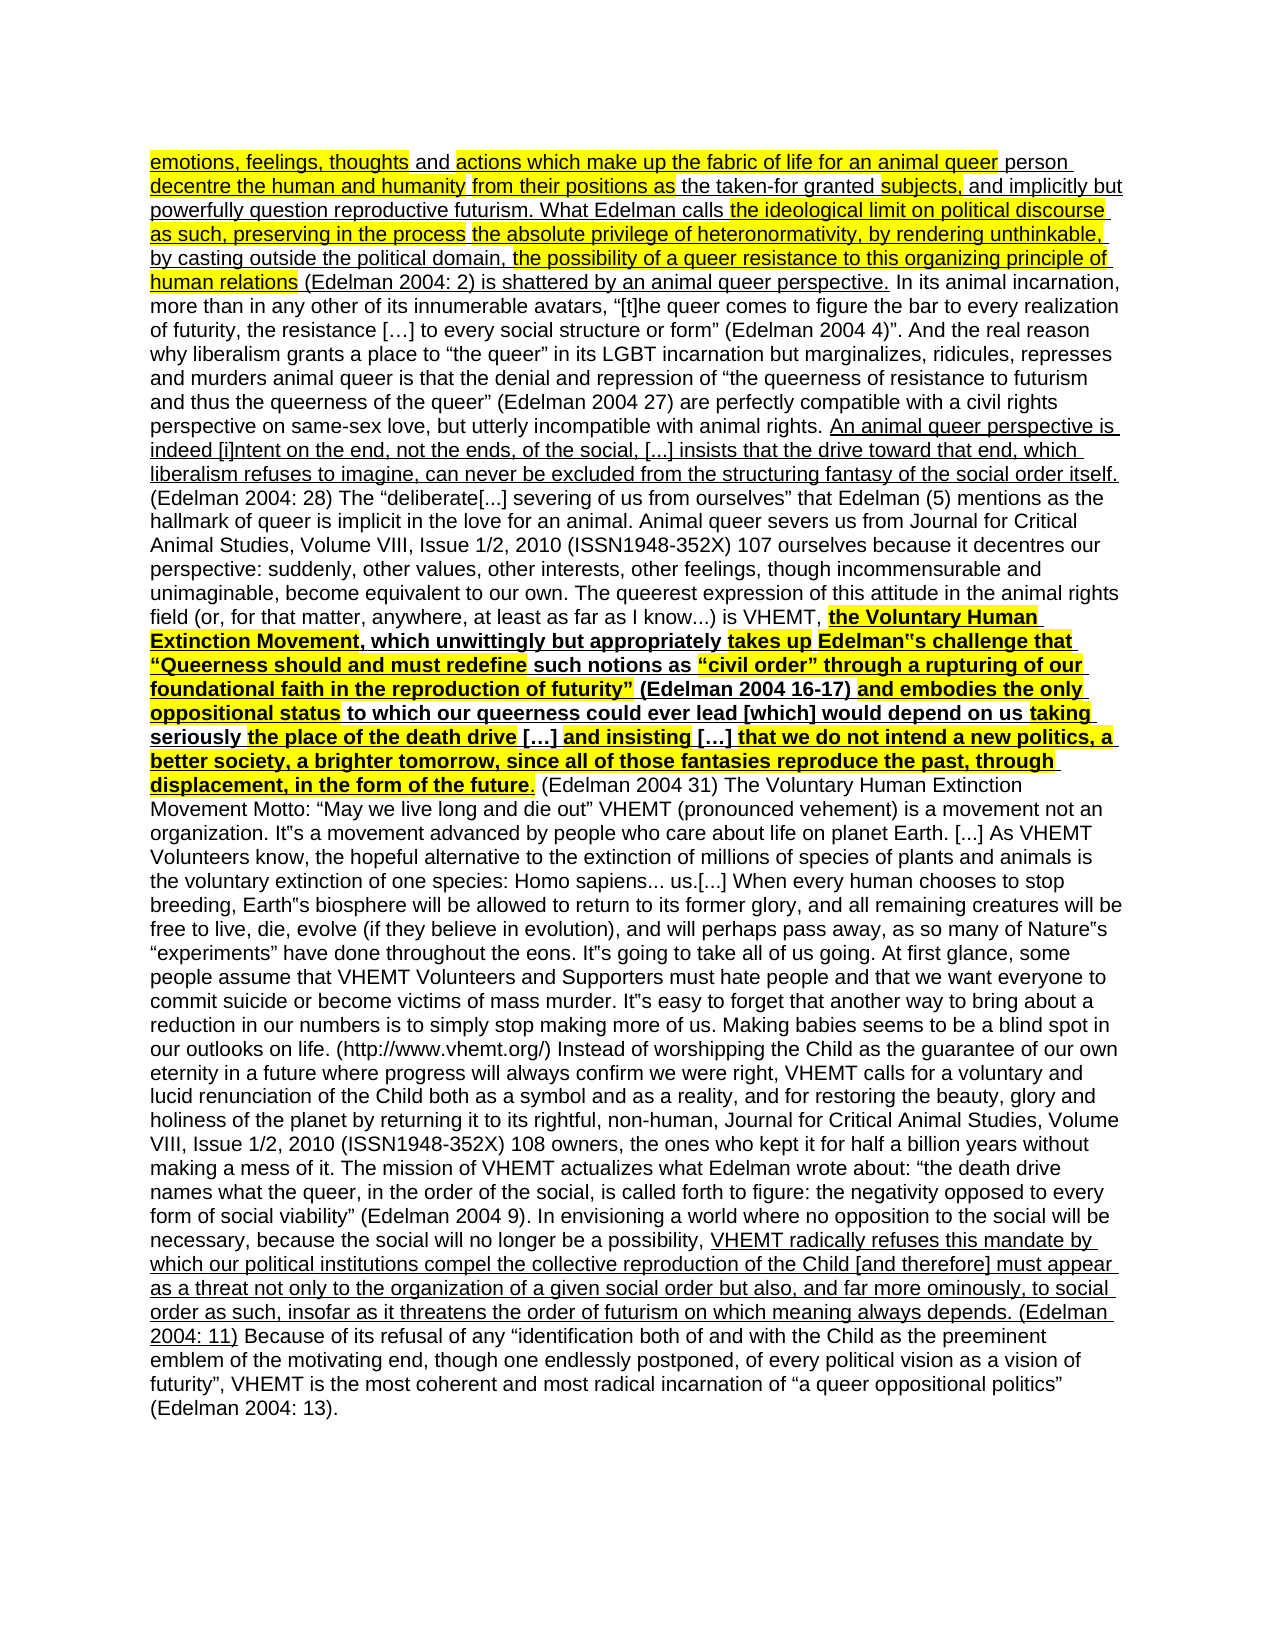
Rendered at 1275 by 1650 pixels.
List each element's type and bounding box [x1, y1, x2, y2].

text [150, 150, 1125, 1420]
